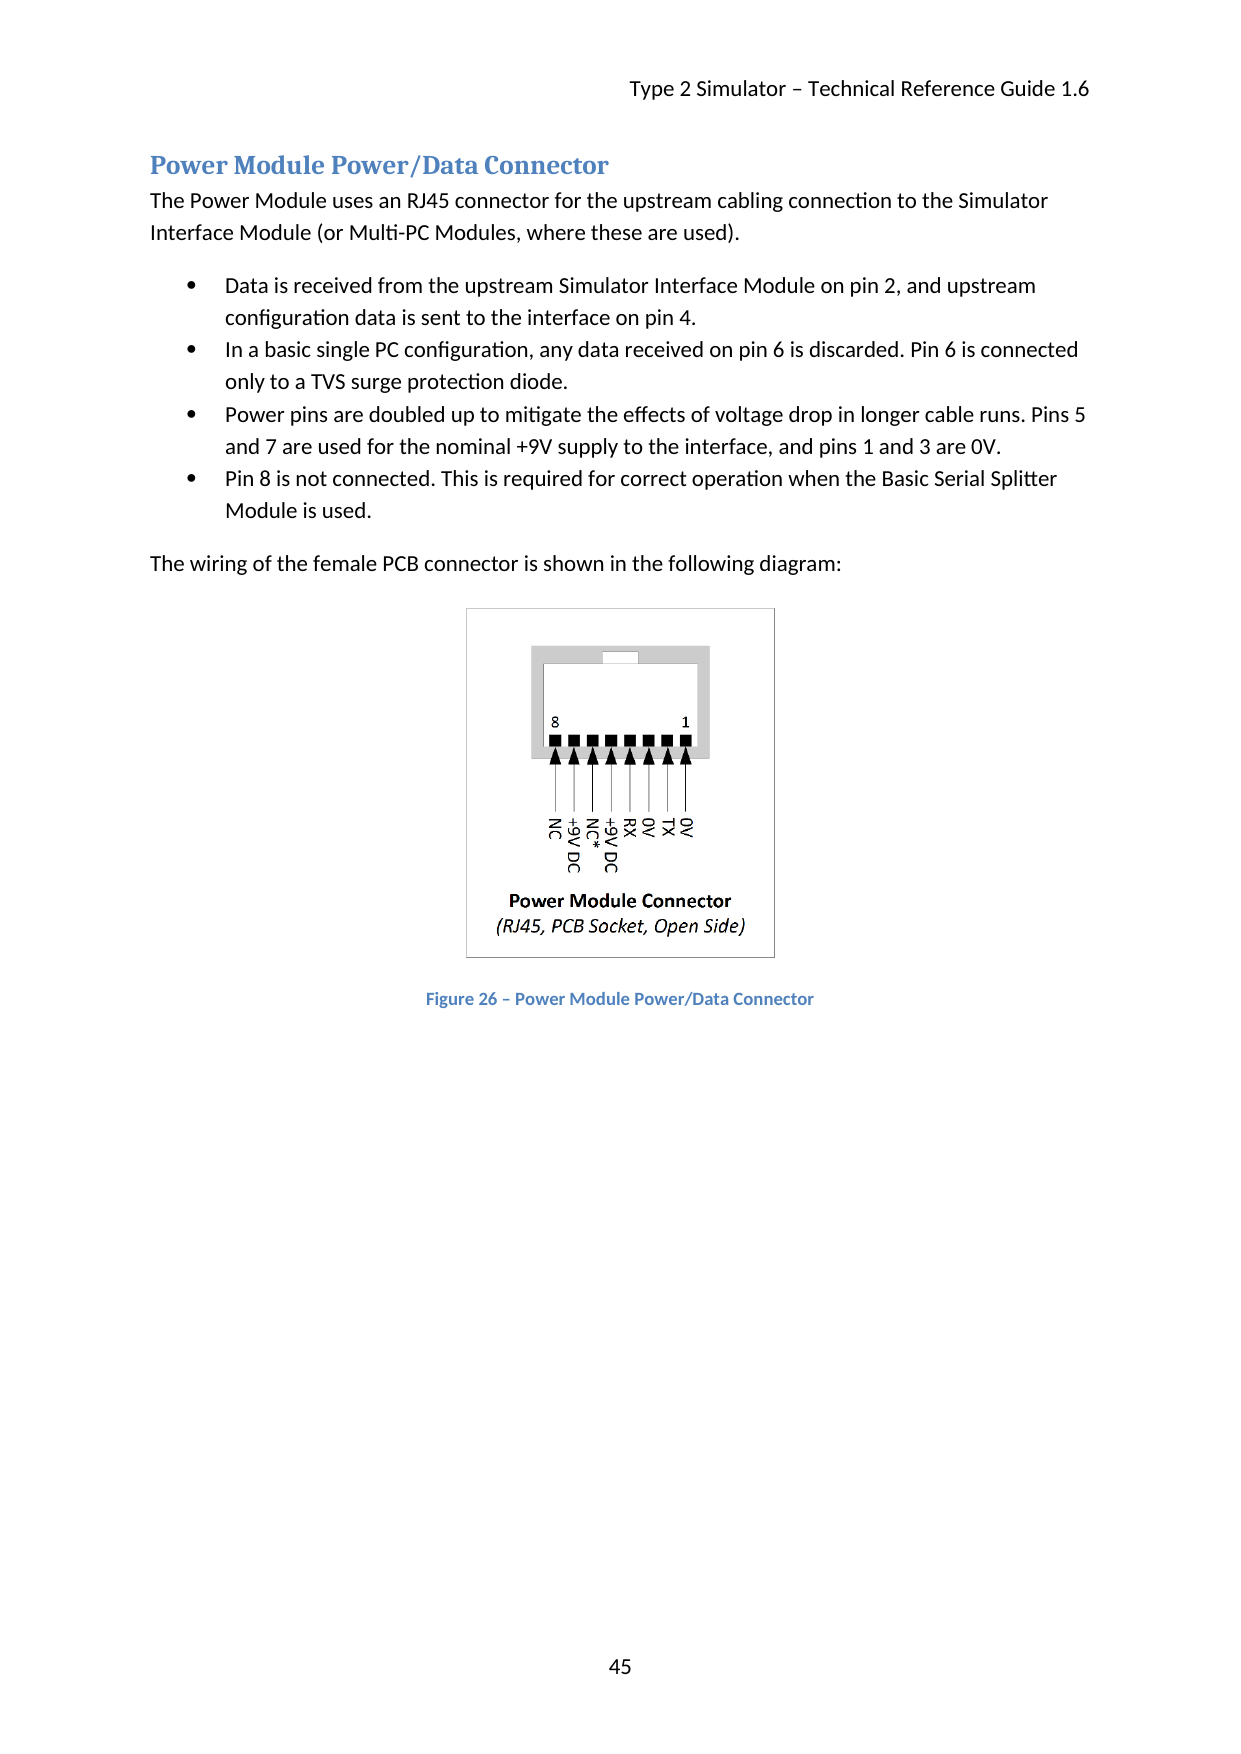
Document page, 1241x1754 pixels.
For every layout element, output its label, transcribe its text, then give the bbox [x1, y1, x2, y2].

picture [460, 602, 780, 963]
text The wiring of the female PCB connector is shown in the following diagram: [150, 549, 1090, 577]
list Pin 8 is not connected. This is required for correct operation when the Basic Serial Splitter Module is used. [187, 464, 1090, 524]
text The Power Module uses an RJ45 connector for the upstream cabling connection to the Simulator Interface Module (or Multi-PC Modules, where these are used). [150, 186, 1090, 246]
subtitle Power Module Power/Data Connector [150, 150, 1090, 181]
list Data is received from the upstream Simulator Interface Module on pin 2, and upstream configuration data is sent to the interface on pin 4. [187, 271, 1090, 331]
text Figure 26 – Power Module Power/Data Connector [150, 987, 1090, 1010]
list Power pins are doubled up to mitigate the effects of voltage drop in longer cable runs. Pins 5 and 7 are used for the nominal +9V supply to the interface, and pins 1 and 3 are 0V. [187, 400, 1090, 460]
list In a basic single PC configuration, any data received on pin 6 is discarded. Pin 6 is connected only to a TVS surge protection diode. [187, 335, 1090, 396]
